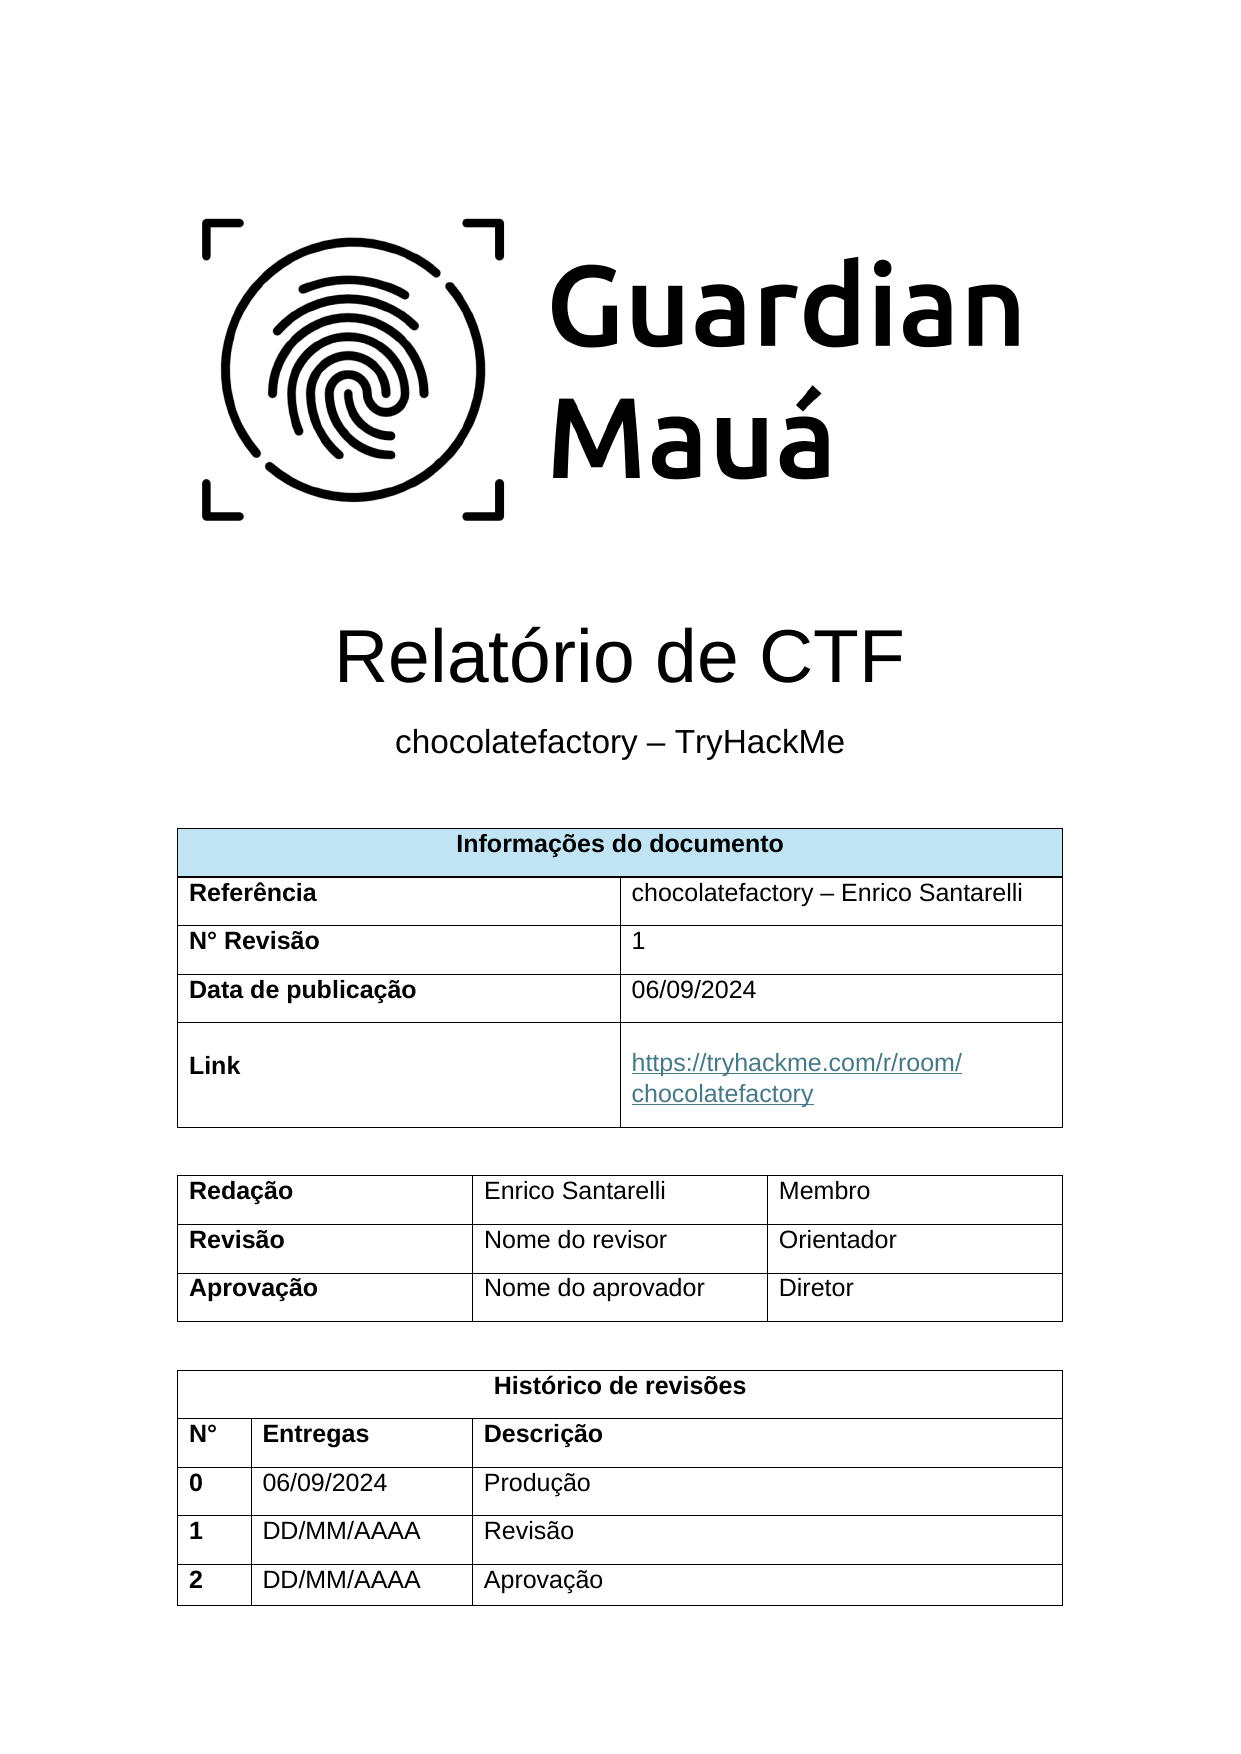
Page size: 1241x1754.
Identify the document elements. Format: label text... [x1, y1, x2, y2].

table_cell DD/MM/AAAA [252, 1565, 472, 1605]
table_cell Link [178, 1023, 620, 1127]
table_header Redação [178, 1176, 472, 1224]
table_cell Aprovação [178, 1274, 472, 1321]
table_cell 1 [178, 1516, 251, 1564]
table_cell Descrição [473, 1419, 1062, 1467]
table_header Membro [768, 1176, 1062, 1224]
table_cell 06/09/2024 [621, 975, 1062, 1022]
table_cell Entregas [252, 1419, 472, 1467]
text chocolatefactory – TryHackMe [177, 722, 1063, 761]
table_cell N° [178, 1419, 251, 1467]
text Relatório de CTF [177, 612, 1063, 698]
table_cell Revisão [178, 1225, 472, 1272]
table_cell Nome do revisor [473, 1225, 767, 1272]
table_cell Aprovação [473, 1565, 1062, 1605]
table_cell Nome do aprovador [473, 1274, 767, 1321]
table_cell 06/09/2024 [252, 1468, 472, 1515]
table_cell chocolatefactory – Enrico Santarelli [621, 878, 1062, 925]
table_cell Referência [178, 878, 620, 925]
table_cell 1 [621, 926, 1062, 973]
table_cell Revisão [473, 1516, 1062, 1564]
table_cell Orientador [768, 1225, 1062, 1272]
table_cell 0 [178, 1468, 251, 1515]
table_cell DD/MM/AAAA [252, 1516, 472, 1564]
table_header Informações do documento [178, 829, 1062, 876]
table_header Enrico Santarelli [473, 1176, 767, 1224]
table_header Histórico de revisões [178, 1371, 1062, 1418]
table_cell Produção [473, 1468, 1062, 1515]
table_cell N° Revisão [178, 926, 620, 973]
picture [177, 195, 1063, 546]
table_cell https://tryhackme.com/r/room/chocolatefactory [621, 1023, 1062, 1127]
table_cell Diretor [768, 1274, 1062, 1321]
table_cell Data de publicação [178, 975, 620, 1022]
table_cell 2 [178, 1565, 251, 1605]
